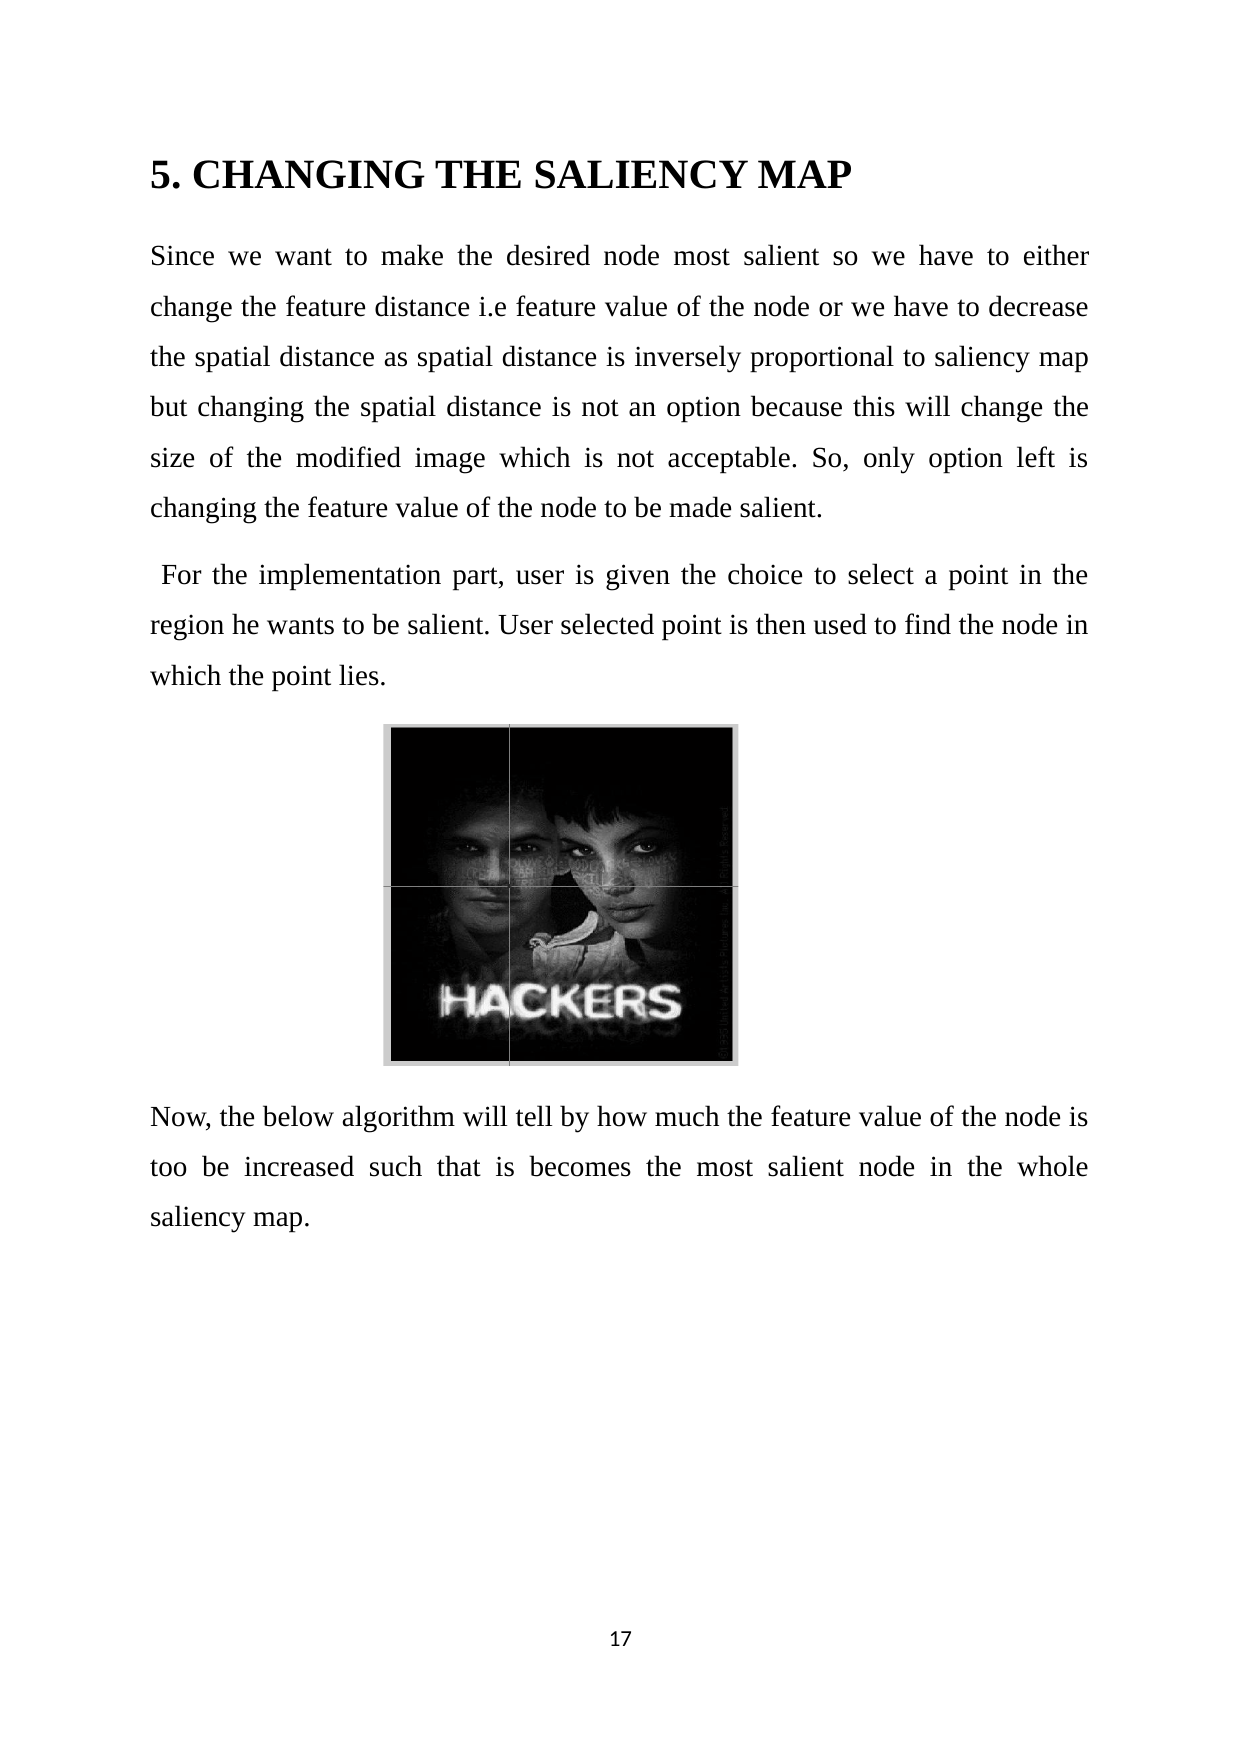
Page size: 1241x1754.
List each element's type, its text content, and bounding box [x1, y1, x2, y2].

picture [383, 724, 739, 1066]
text Since we want to make the desired node most salient so we have to either change the feature distance i.e feature value of the node or we have to decrease the spatial distance as spatial distance is inversely proportional to saliency map but changing the spatial distance is not an option because this will change the size of the modified image which is not acceptable. So, only option left is changing the feature value of the node to be made salient. [150, 238, 1090, 524]
text Now, the below algorithm will tell by how much the feature value of the node is too be increased such that is becomes the most salient node in the whole saliency map. [150, 1099, 1090, 1233]
text For the implementation part, user is given the choice to select a point in the region he wants to be salient. User selected point is then used to find the node in which the point lies. [150, 557, 1090, 691]
text 5. CHANGING THE SALIENCY MAP [150, 150, 1090, 198]
